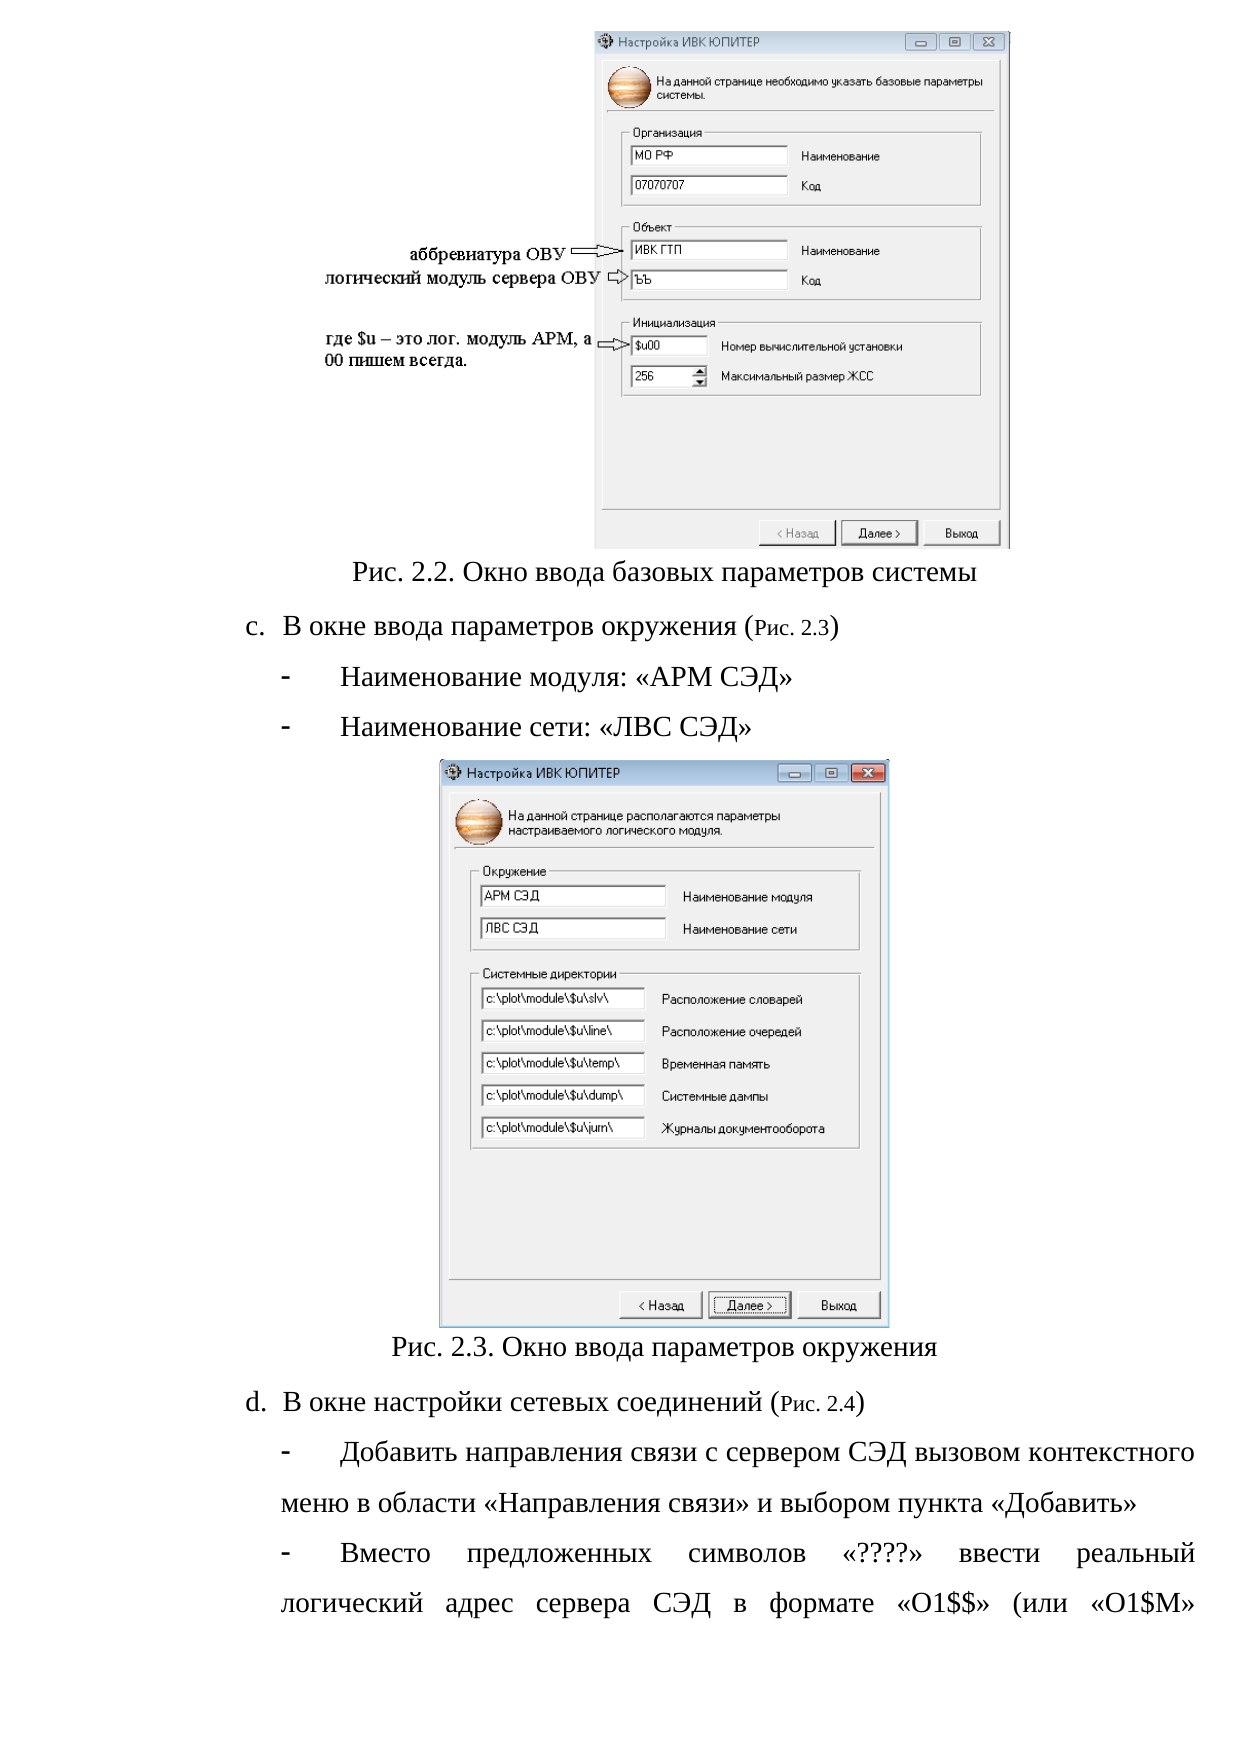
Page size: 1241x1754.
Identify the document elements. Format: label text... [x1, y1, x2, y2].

picture [315, 29, 1014, 552]
list Наименование сети: «ЛВС СЭД» [281, 709, 1196, 743]
list Добавить направления связи с сервером СЭД вызовом контекстного меню в области «Направления связи» и выбором пункта «Добавить» [281, 1434, 1196, 1518]
text Рис. 2.3. Окно ввода параметров окружения [133, 1329, 1196, 1363]
text Рис. 2.2. Окно ввода базовых параметров системы [133, 554, 1196, 588]
list В окне настройки сетевых соединений (Рис. 2.4) [245, 1384, 1196, 1417]
picture [439, 759, 890, 1328]
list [281, 1535, 1196, 1619]
list В окне ввода параметров окружения (Рис. 2.3) [245, 608, 1196, 642]
list Наименование модуля: «АРМ СЭД» [281, 659, 1196, 692]
